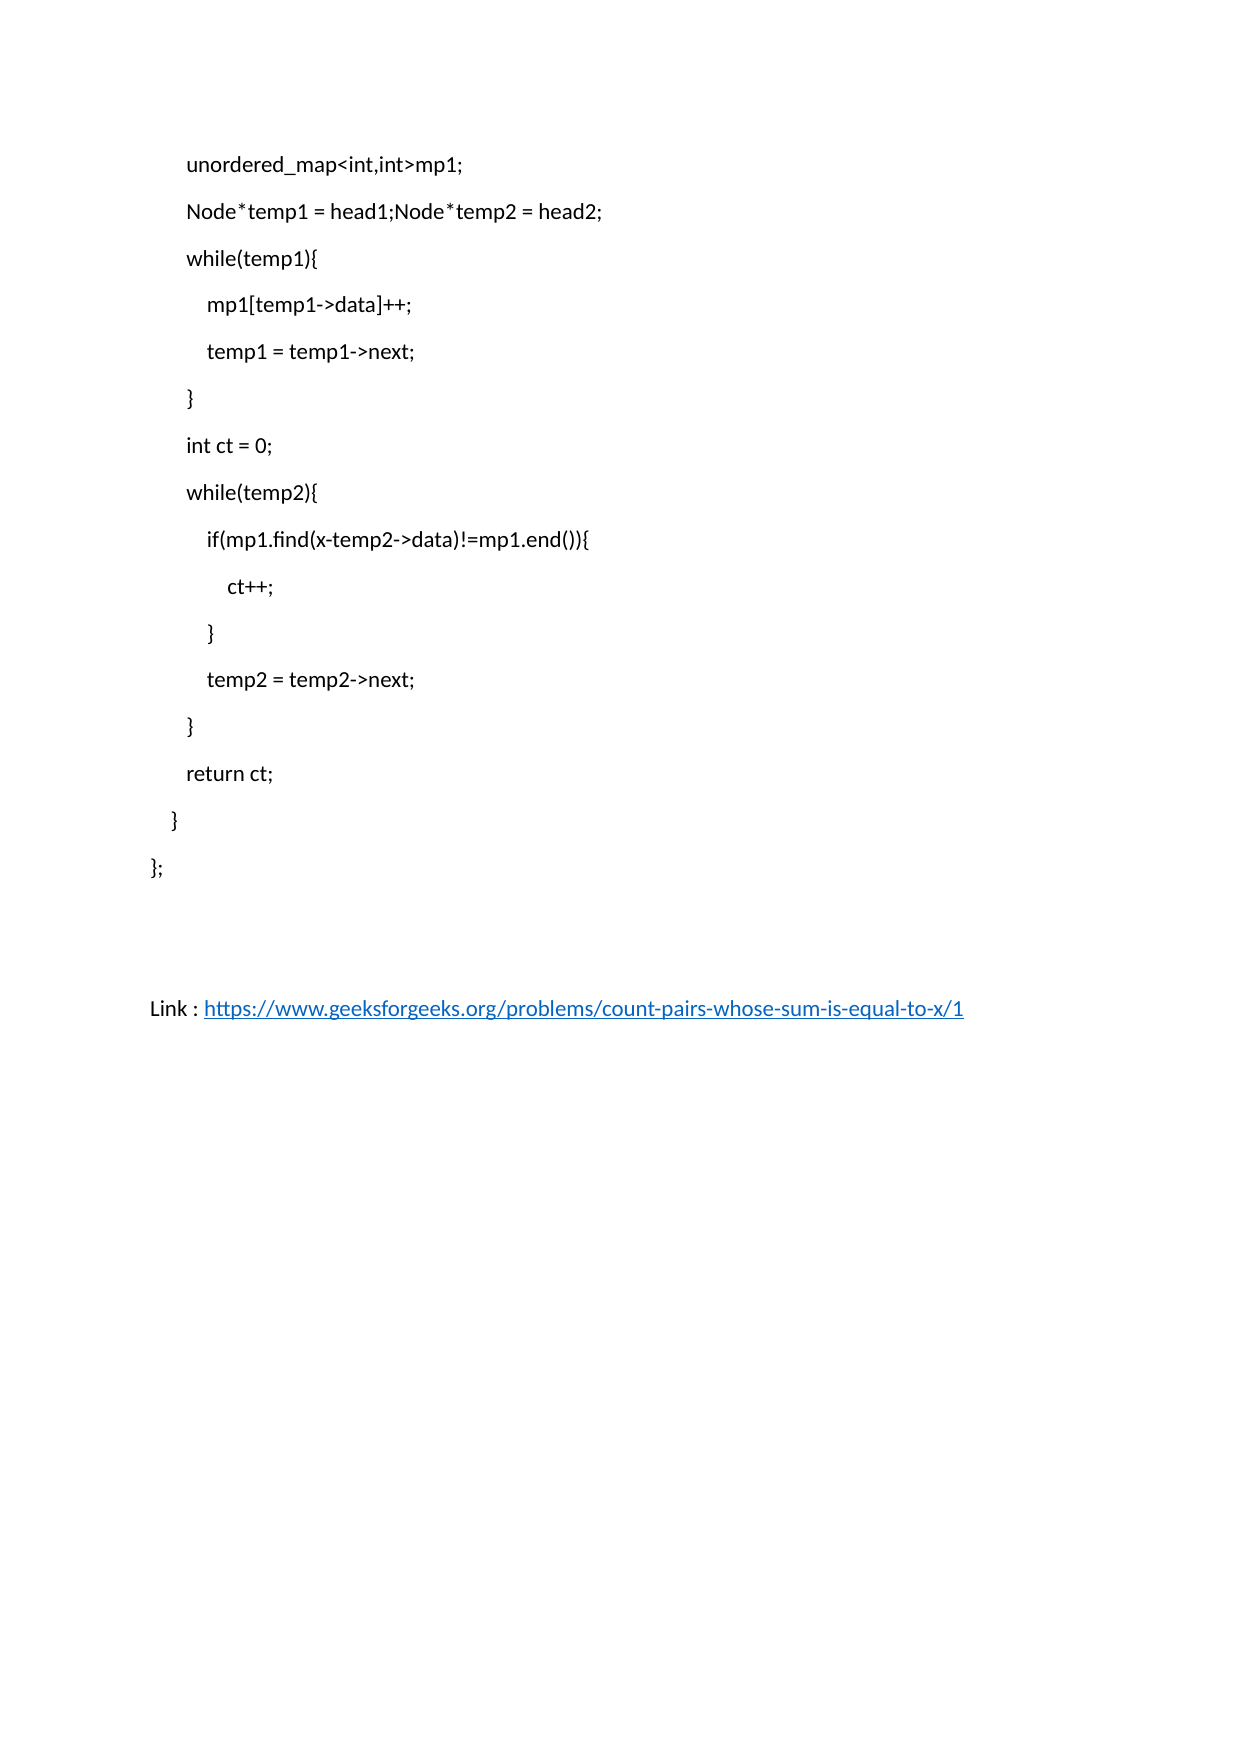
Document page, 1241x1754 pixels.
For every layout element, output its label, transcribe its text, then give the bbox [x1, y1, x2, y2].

text temp2 = temp2->next; [150, 666, 1090, 694]
text } [150, 712, 1090, 741]
text unordered_map<int,int>mp1; [150, 150, 1090, 178]
text Node*temp1 = head1;Node*temp2 = head2; [150, 197, 1090, 225]
text while(temp2){ [150, 478, 1090, 506]
text return ct; [150, 759, 1090, 787]
text mp1[temp1->data]++; [150, 291, 1090, 319]
text ct++; [150, 572, 1090, 600]
text } [150, 384, 1090, 412]
text Link : https://www.geeksforgeeks.org/problems/count-pairs-whose-sum-is-equal-to-x/1 [150, 994, 1090, 1022]
text } [150, 806, 1090, 834]
text while(temp1){ [150, 244, 1090, 272]
text }; [150, 853, 1090, 881]
text } [150, 619, 1090, 647]
text if(mp1.find(x-temp2->data)!=mp1.end()){ [150, 525, 1090, 553]
text temp1 = temp1->next; [150, 337, 1090, 366]
text int ct = 0; [150, 431, 1090, 459]
